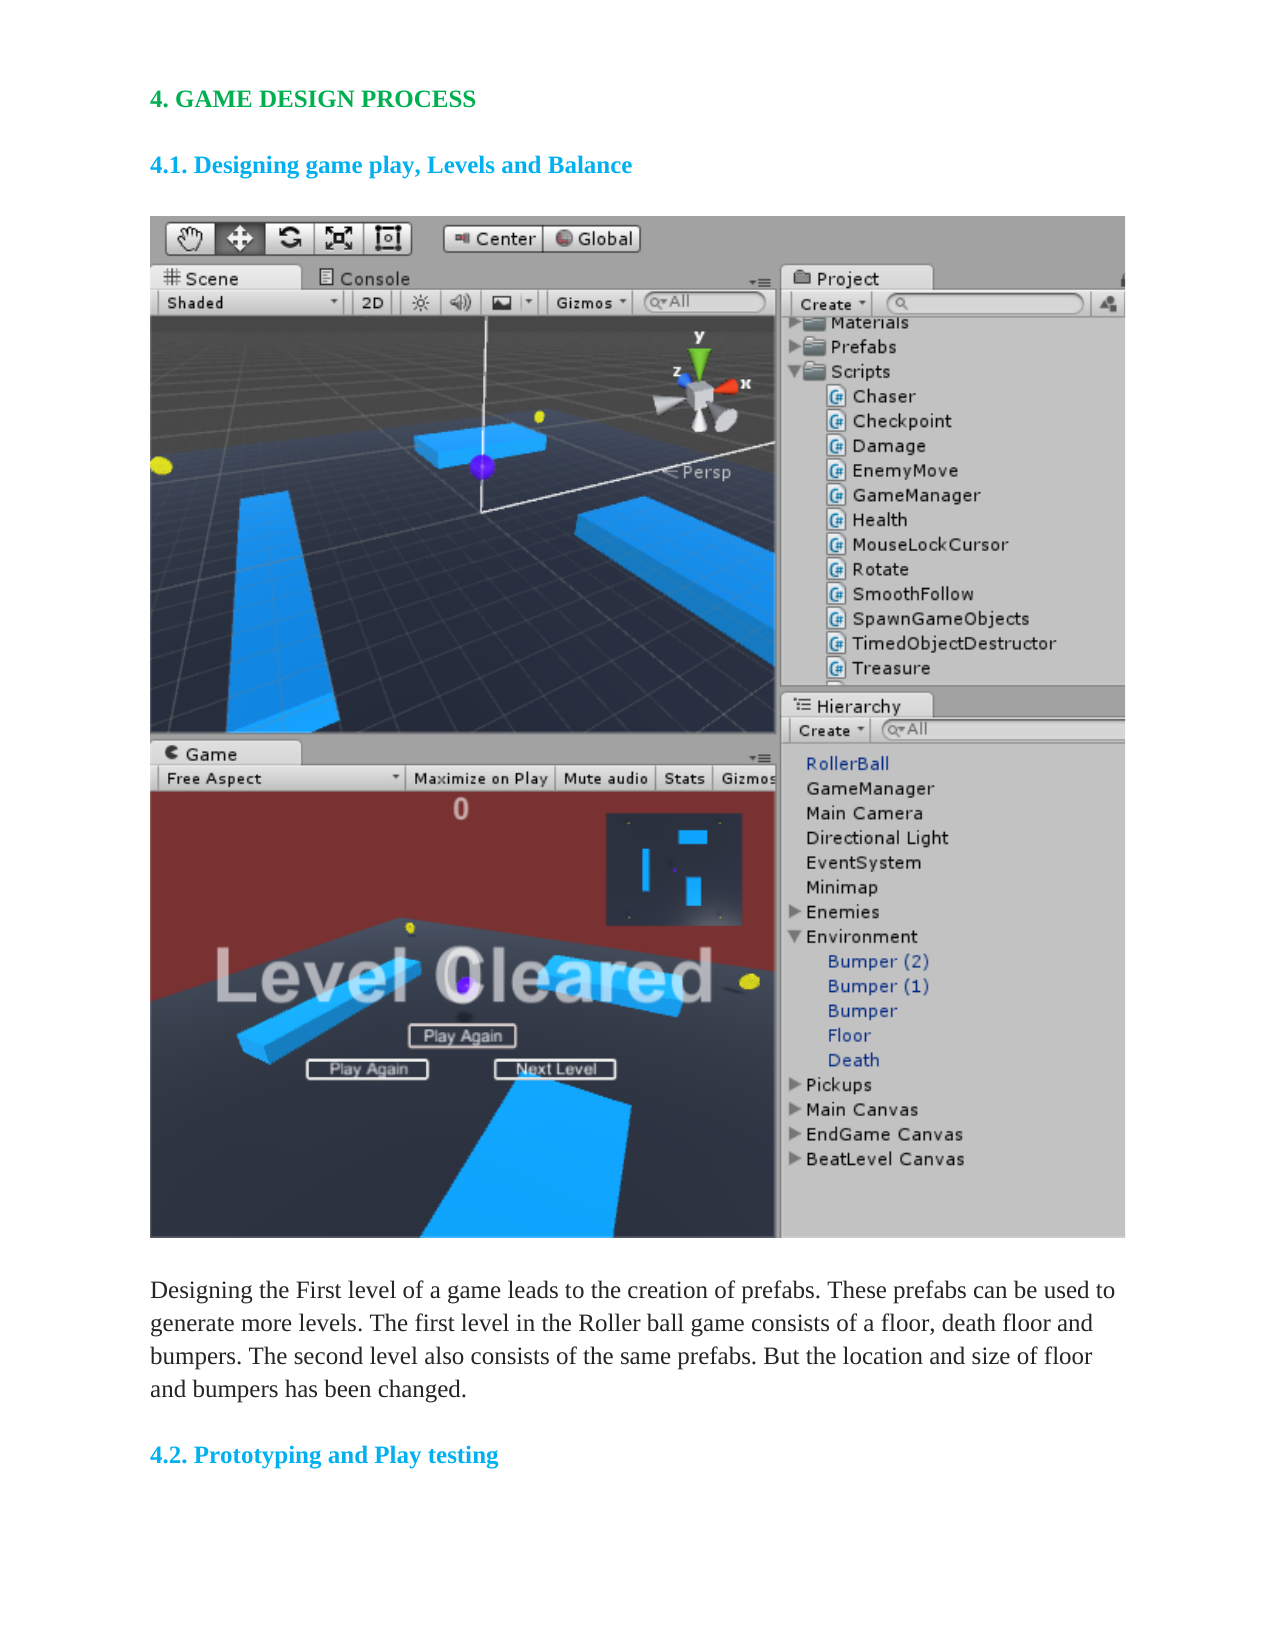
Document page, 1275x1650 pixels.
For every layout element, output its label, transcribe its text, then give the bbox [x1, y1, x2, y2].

picture [150, 216, 1125, 1238]
text Designing the First level of a game leads to the creation of prefabs. These prefabs can be used to generate more levels. The first level in the Roller ball game consists of a floor, death floor and bumpers. The second level also consists of the same prefabs. But the location and size of floor and bumpers has been changed. [150, 1275, 1125, 1403]
text 4.2. Prototyping and Play testing [150, 1440, 1125, 1469]
text 4. GAME DESIGN PROCESS [150, 84, 1125, 113]
text 4.1. Designing game play, Levels and Balance [150, 150, 1125, 179]
